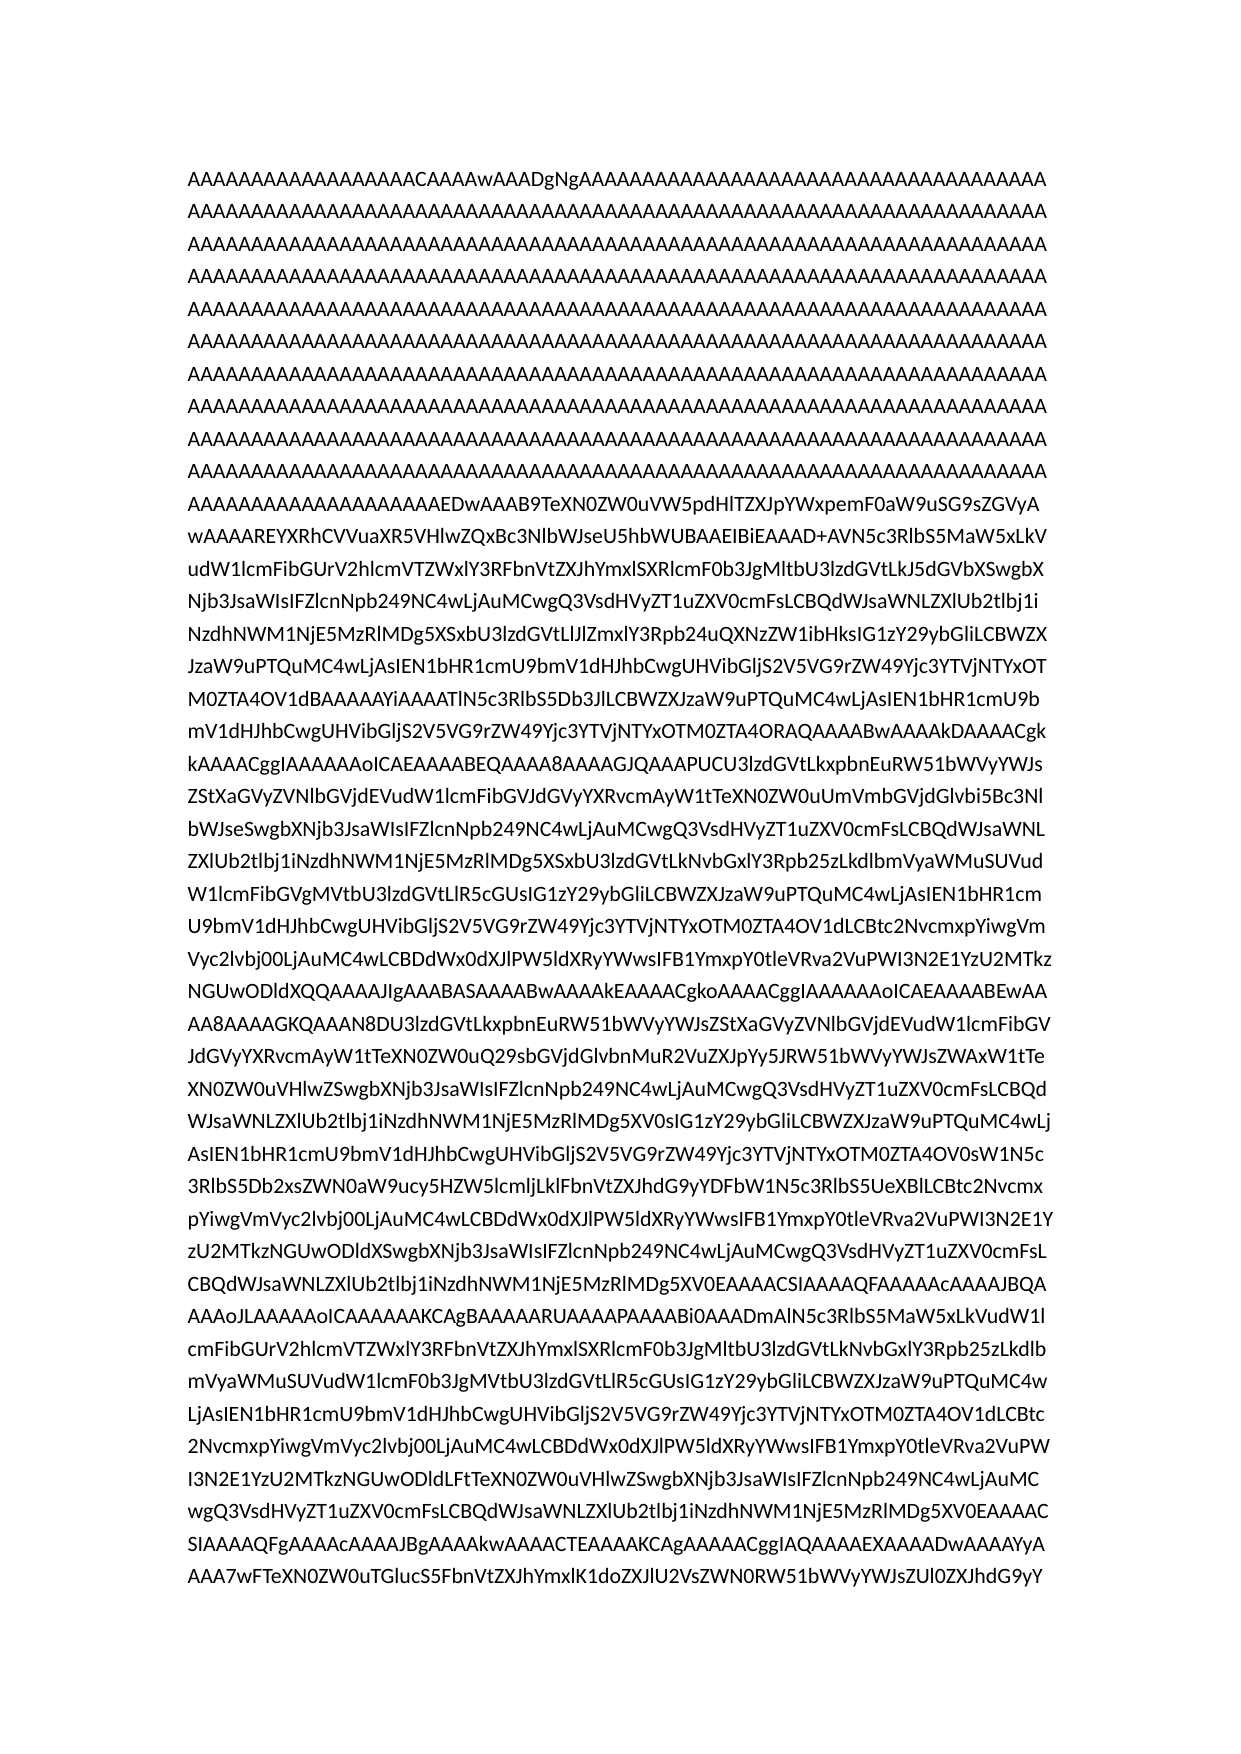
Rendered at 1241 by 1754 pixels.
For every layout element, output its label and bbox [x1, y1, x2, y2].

list [187, 162, 1053, 1592]
